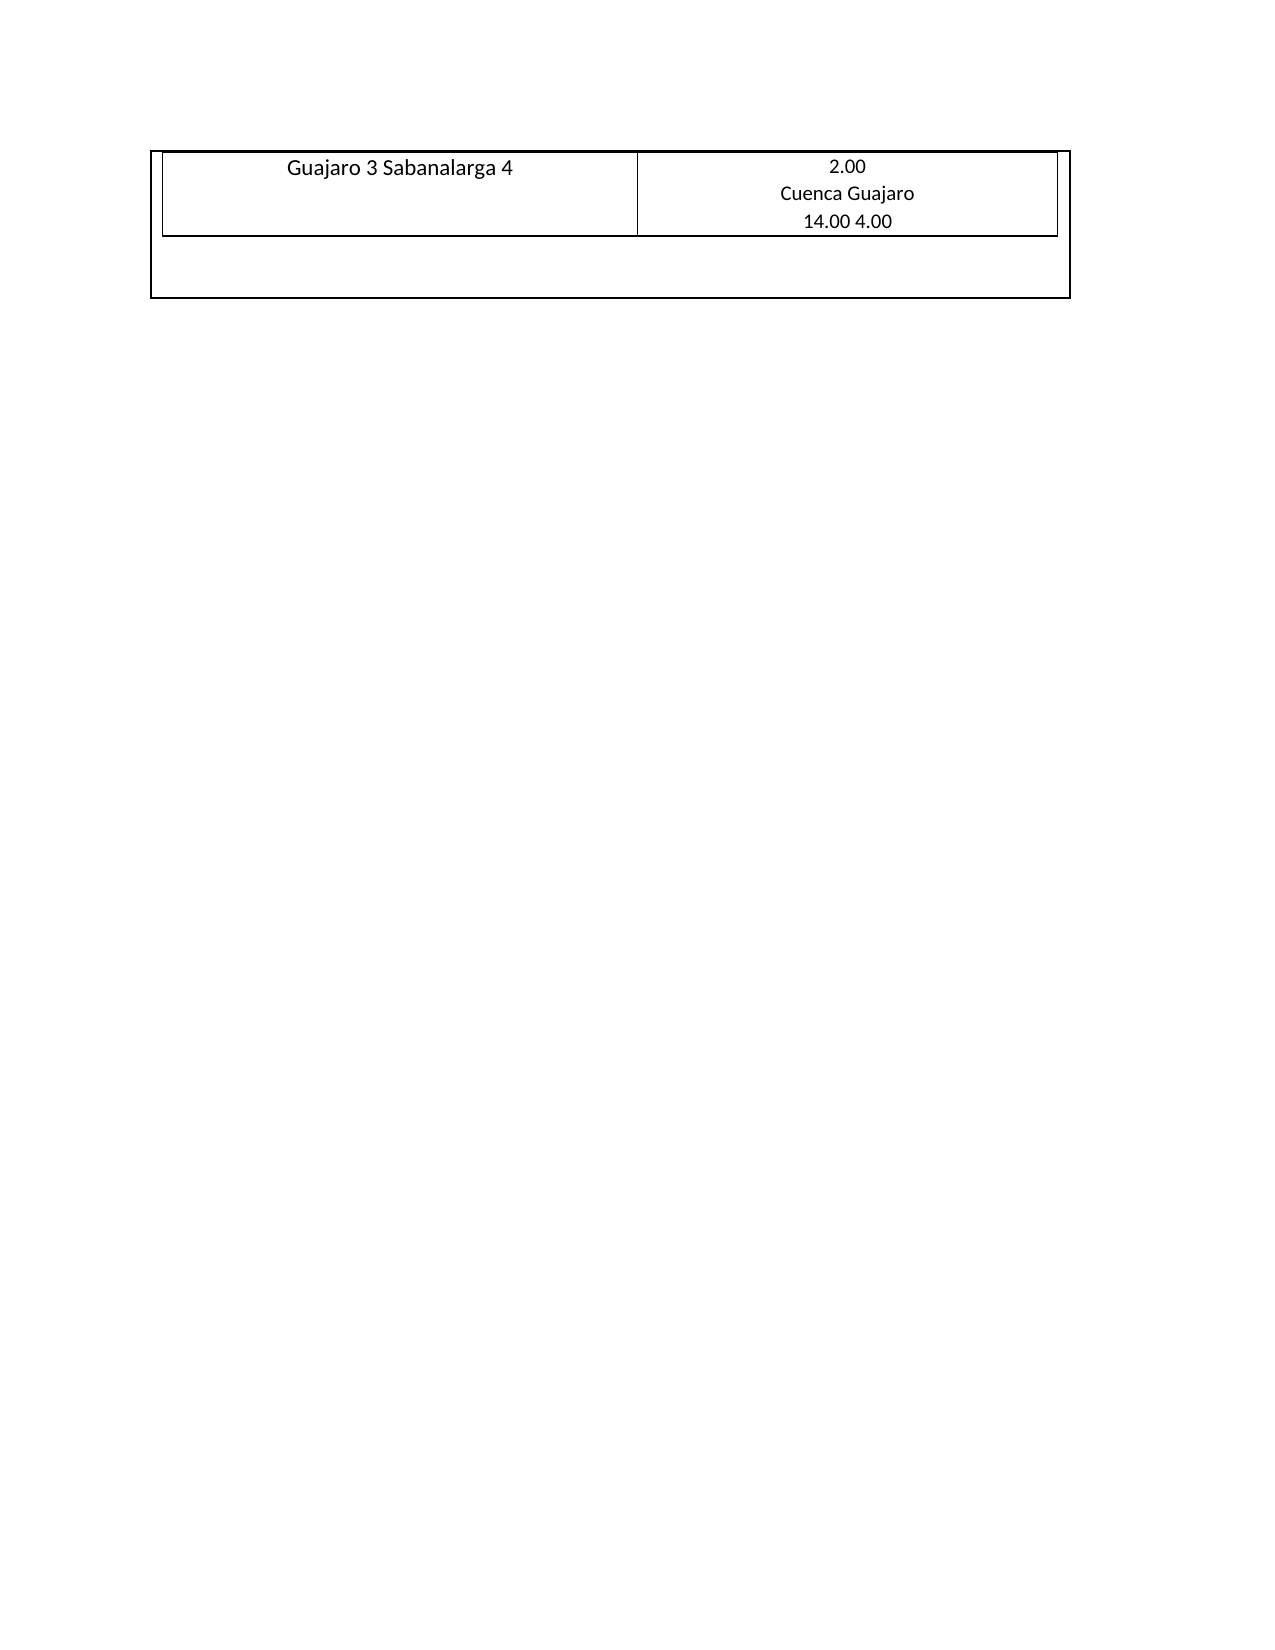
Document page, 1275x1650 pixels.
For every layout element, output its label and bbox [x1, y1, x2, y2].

table_cell [152, 152, 1069, 297]
